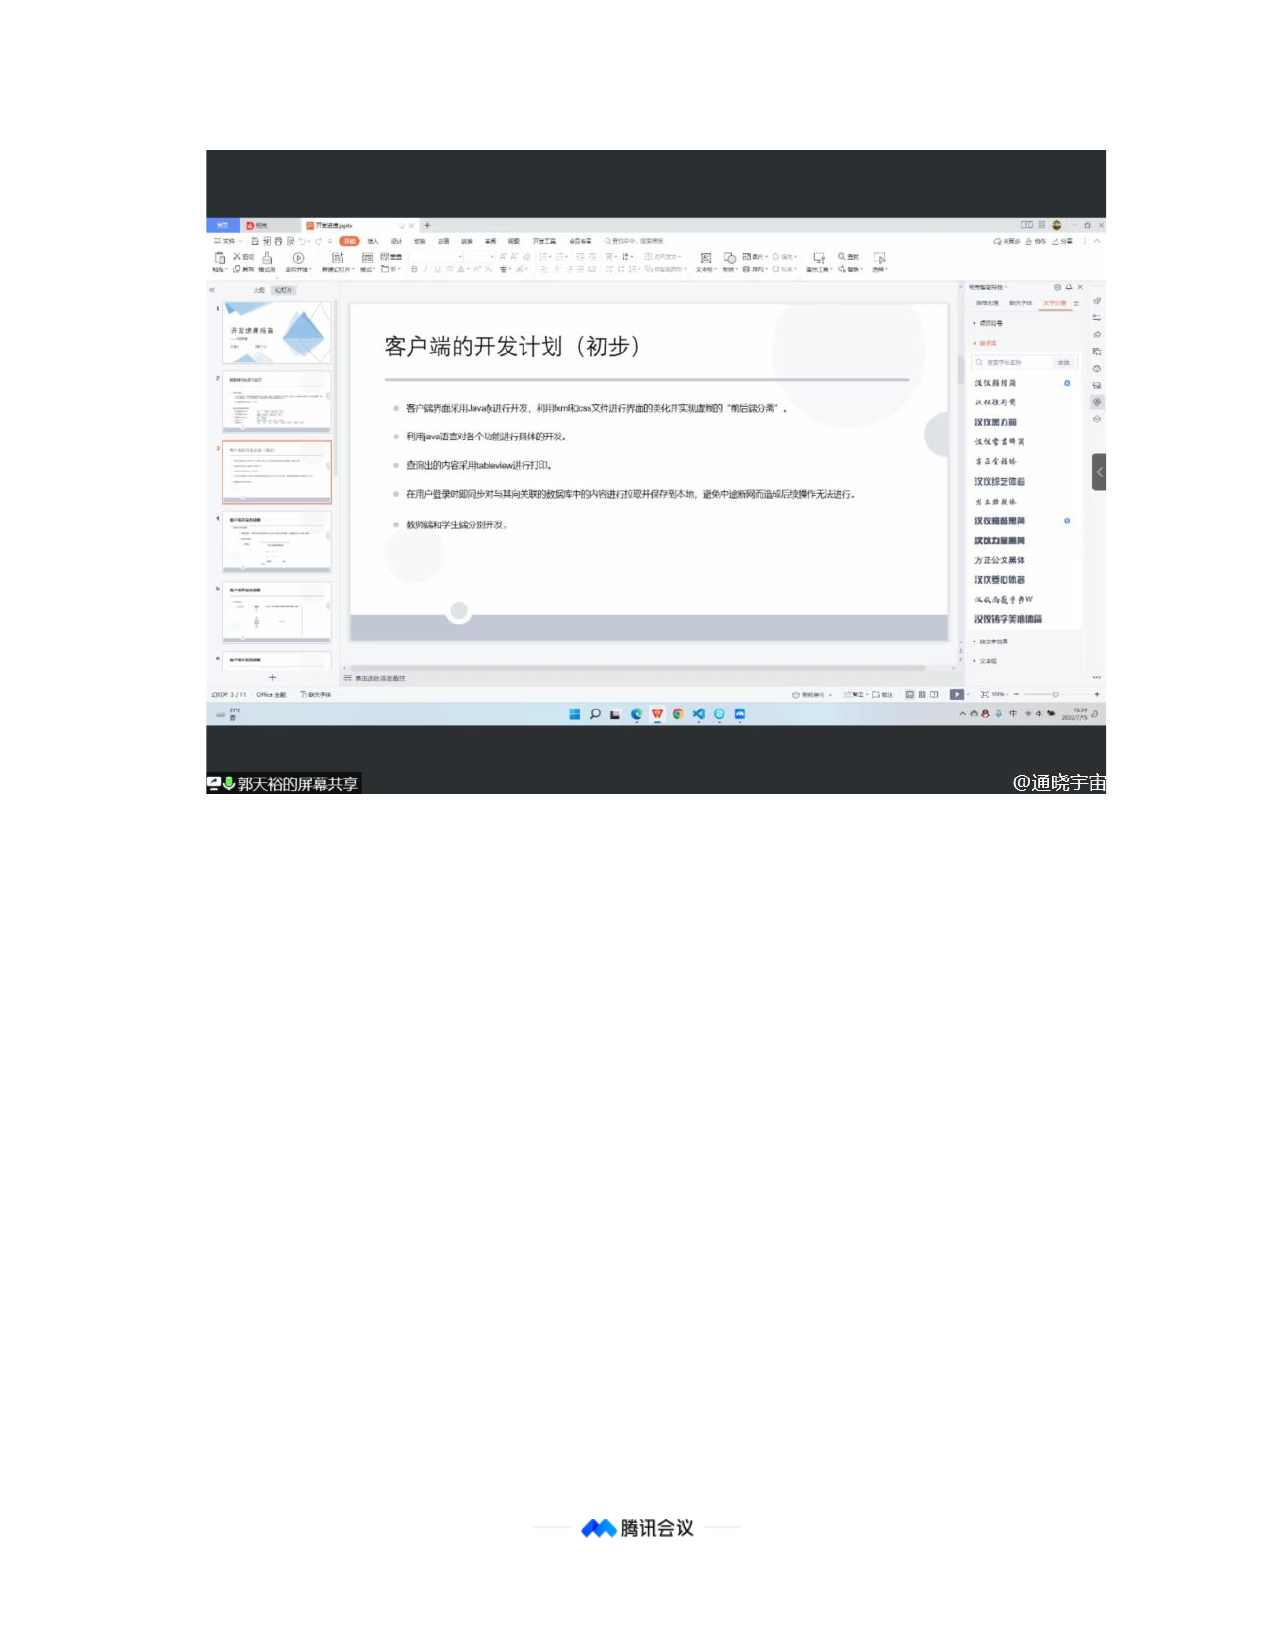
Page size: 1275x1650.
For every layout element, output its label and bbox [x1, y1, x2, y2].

picture [206, 150, 1107, 794]
picture [533, 1519, 742, 1538]
